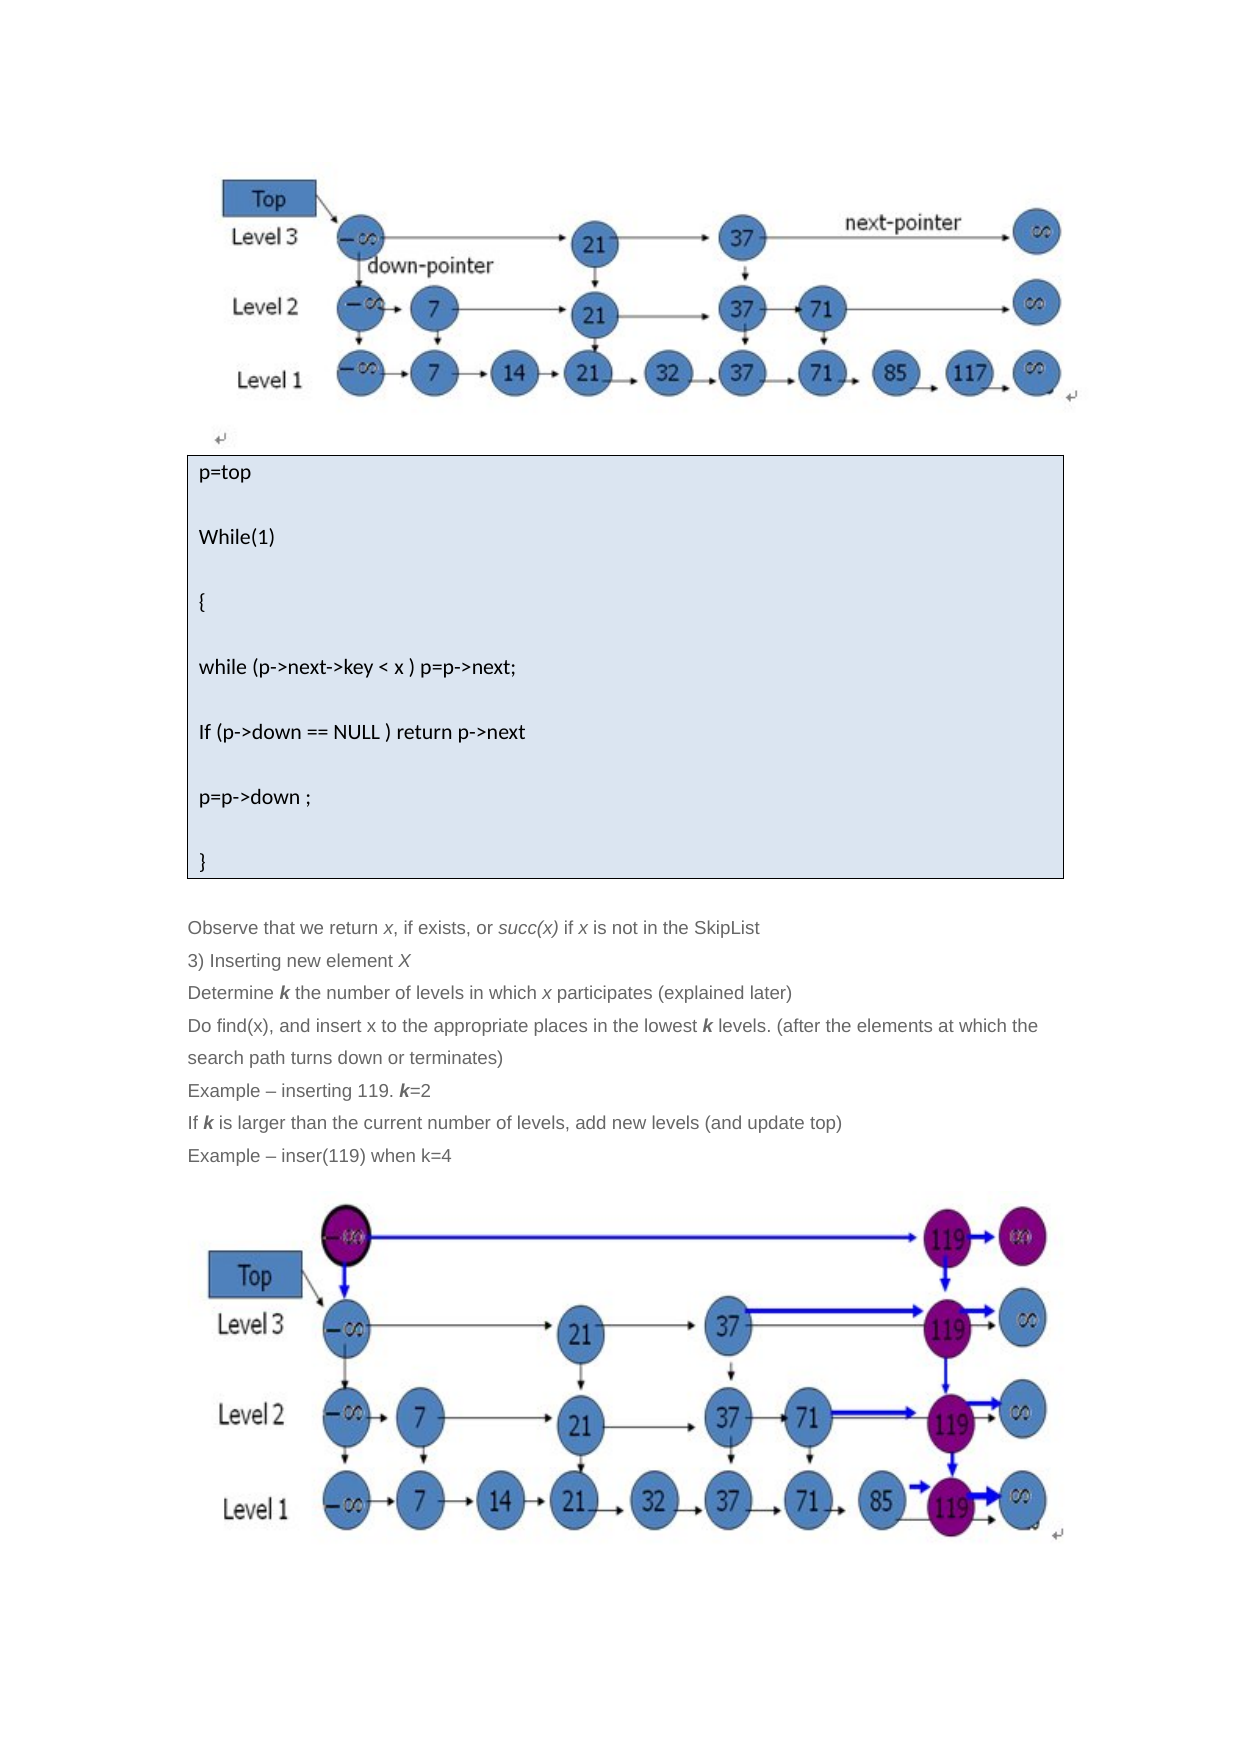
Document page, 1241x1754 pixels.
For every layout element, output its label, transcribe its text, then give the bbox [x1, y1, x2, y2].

text If k is larger than the current number of levels, add new levels (and update top) [187, 1107, 1053, 1139]
text Do find(x), and insert x to the appropriate places in the lowest k levels. (after the elements at which the search path turns down or terminates) [187, 1009, 1053, 1074]
text Determine k the number of levels in which x participates (explained later) [187, 977, 1053, 1009]
picture [187, 162, 1132, 449]
text 3) Inserting new element X [187, 944, 1053, 977]
text Example – inser(119) when k=4 [187, 1139, 1053, 1172]
table_header p=top While(1) { while (p->next->key < x ) p=p->next; If (p->down == NULL ) return p->next p=p->down ; } [188, 456, 1063, 878]
text Example – inserting 119. k=2 [187, 1074, 1053, 1107]
text Observe that we return x, if exists, or succ(x) if x is not in the SkipList [187, 912, 1053, 944]
picture [187, 1191, 1079, 1554]
